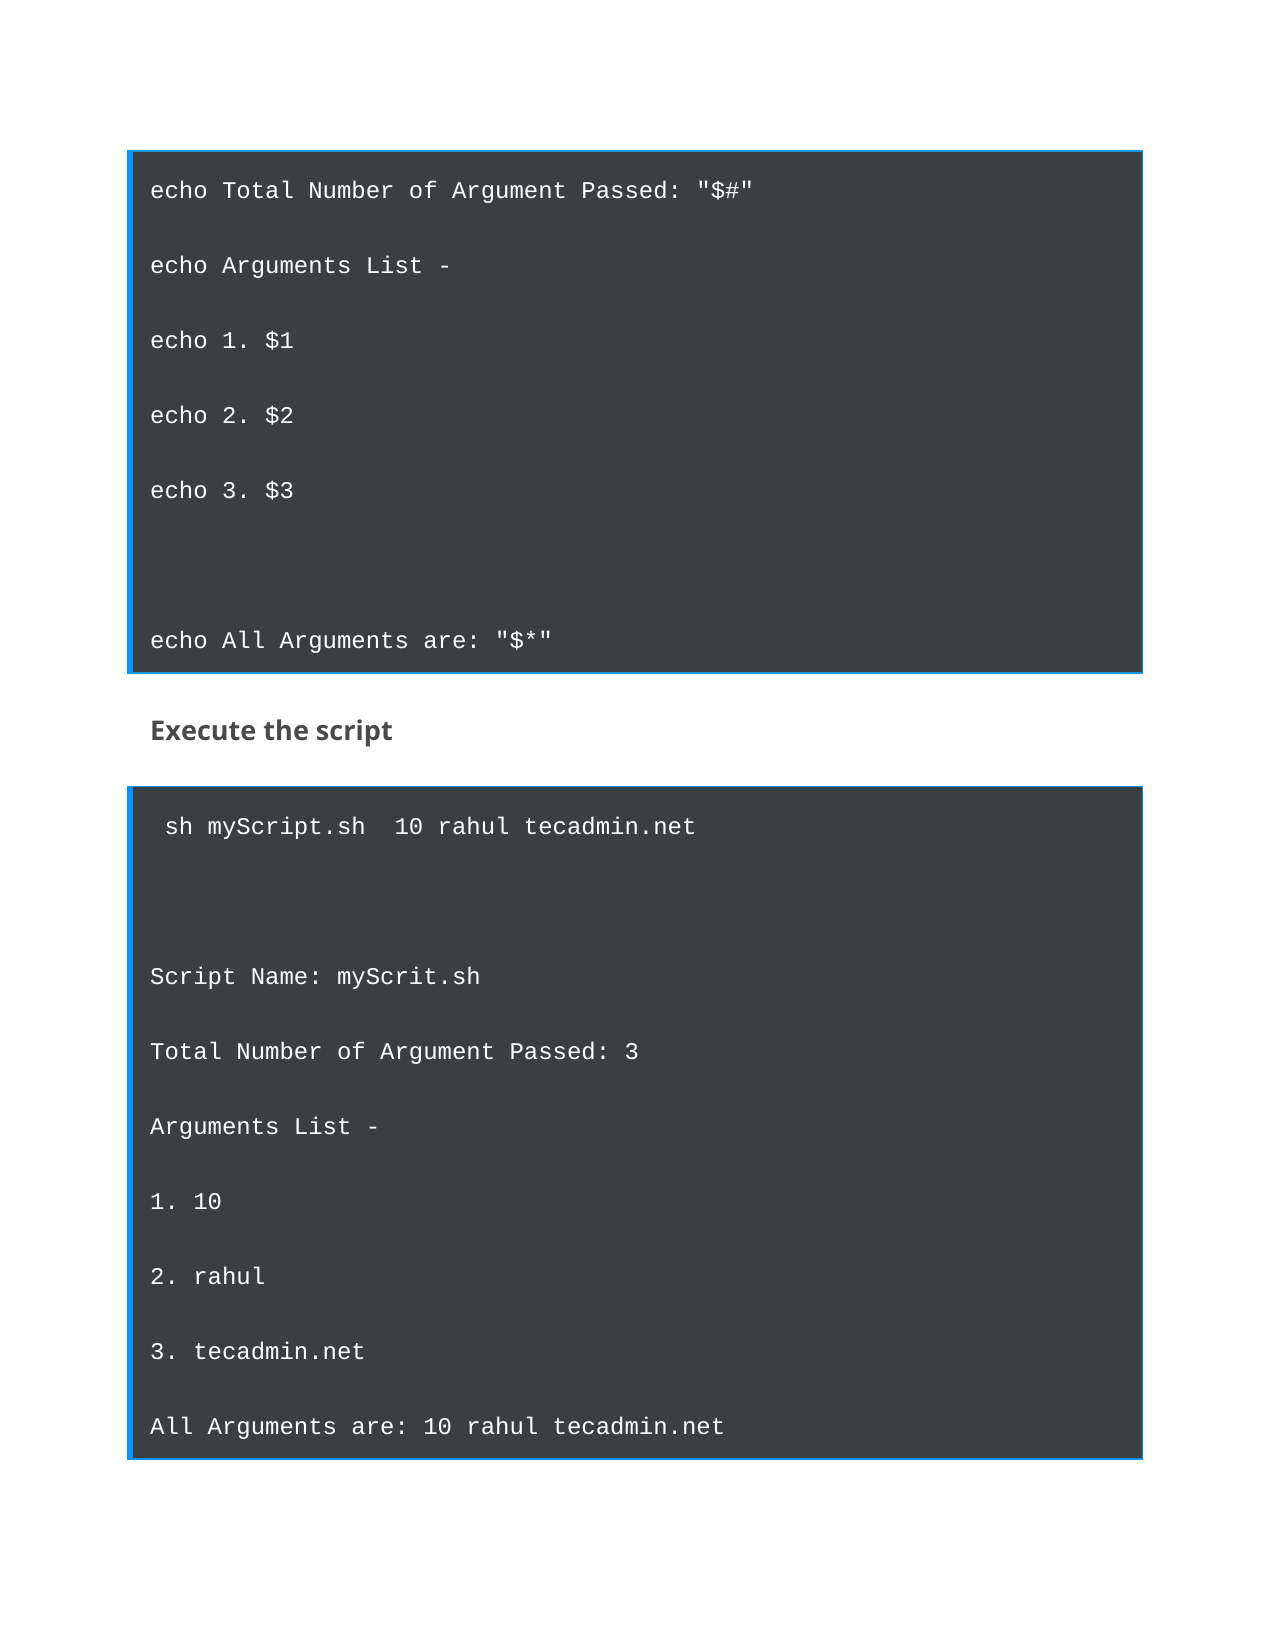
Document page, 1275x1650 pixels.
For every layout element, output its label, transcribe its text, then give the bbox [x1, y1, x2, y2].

text Execute the script [150, 711, 1125, 748]
text echo 1. $1 [133, 300, 1142, 356]
text 3. tecadmin.net [133, 1311, 1142, 1367]
text Total Number of Argument Passed: 3 [133, 1011, 1142, 1067]
text 1. 10 [133, 1161, 1142, 1217]
text echo Total Number of Argument Passed: "$#" [133, 152, 1142, 206]
text echo 3. $3 [133, 450, 1142, 506]
text echo All Arguments are: "$*" [133, 600, 1142, 672]
text 2. rahul [133, 1236, 1142, 1292]
text sh myScript.sh 10 rahul tecadmin.net [133, 787, 1142, 842]
text Script Name: myScrit.sh [133, 936, 1142, 992]
text All Arguments are: 10 rahul tecadmin.net [133, 1386, 1142, 1458]
text echo 2. $2 [133, 375, 1142, 431]
text echo Arguments List - [133, 225, 1142, 281]
text Arguments List - [133, 1086, 1142, 1142]
